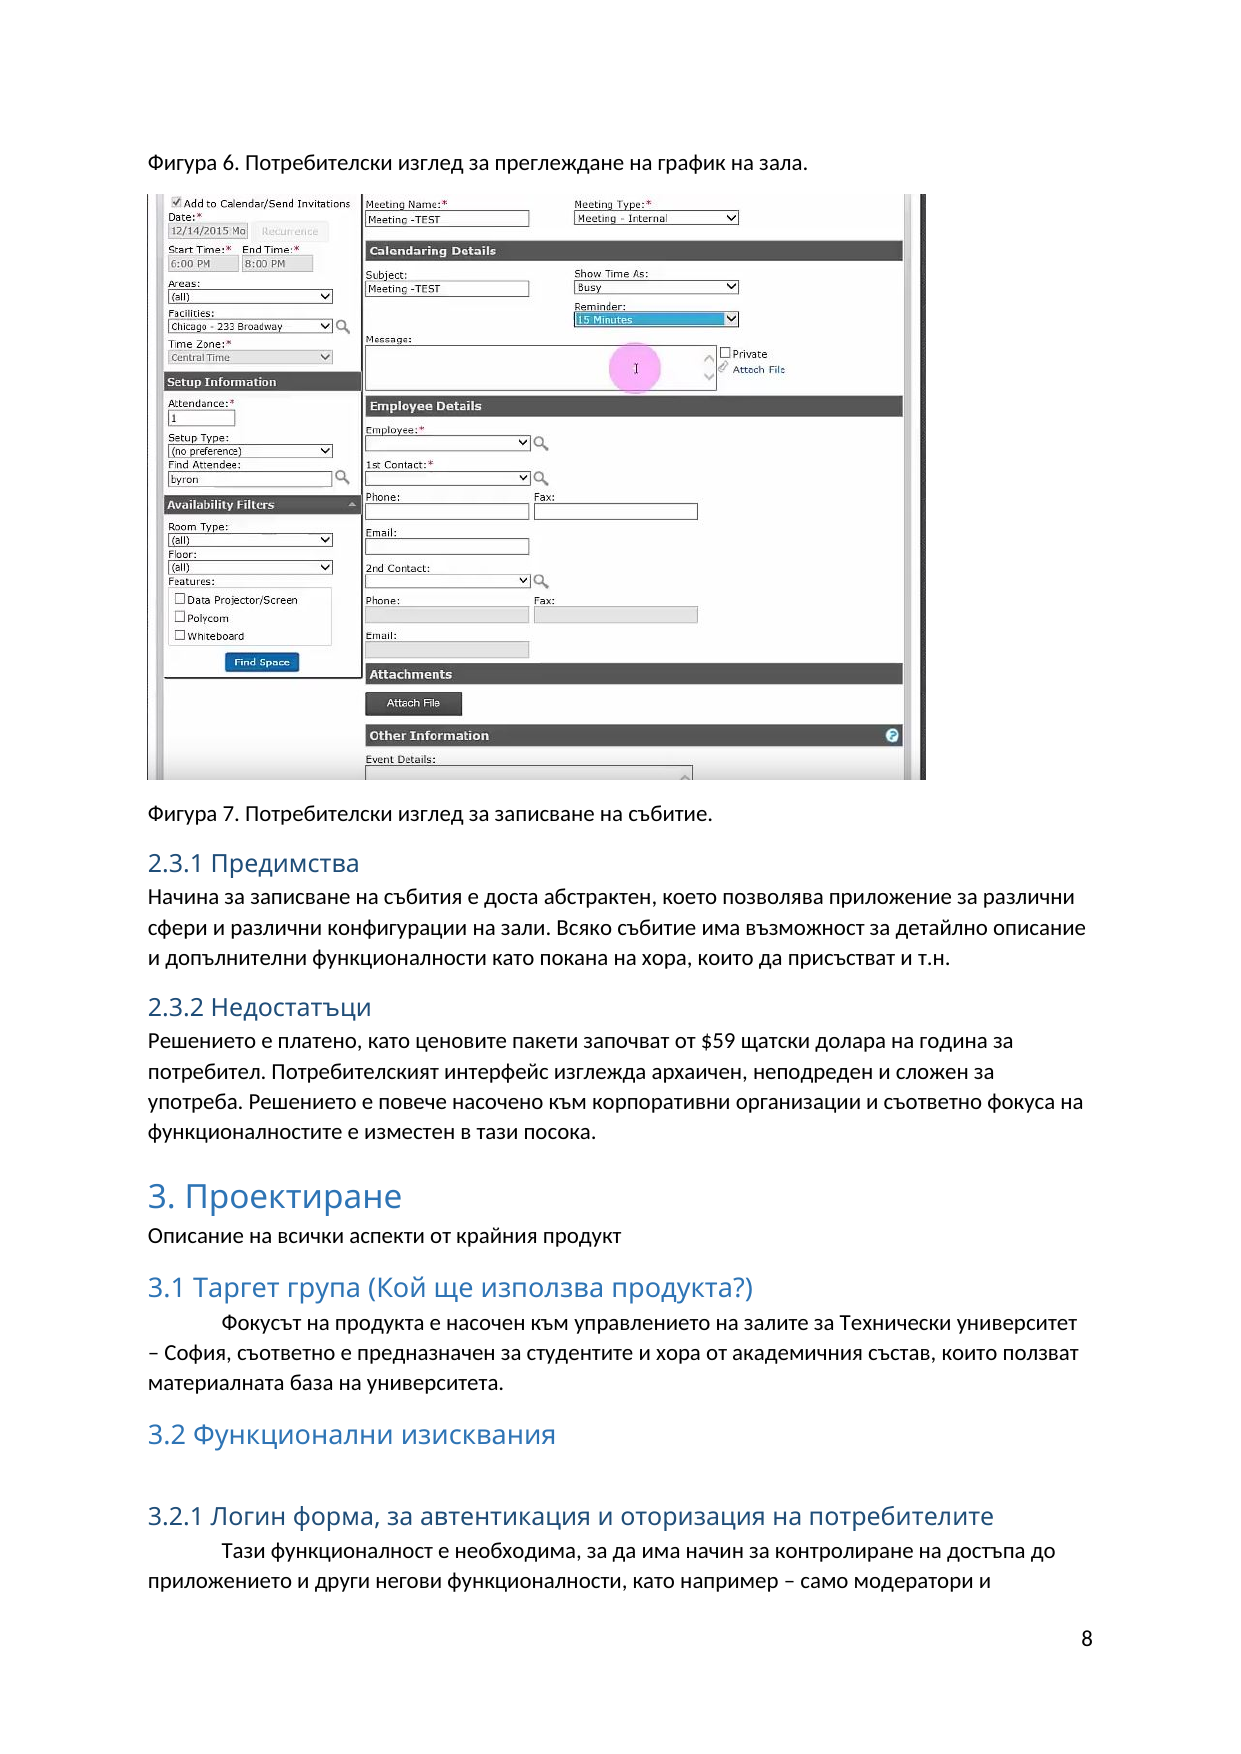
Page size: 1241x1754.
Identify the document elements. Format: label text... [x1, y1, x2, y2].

picture [147, 194, 926, 780]
subtitle 3.2 Функционални изисквания [148, 1415, 1093, 1492]
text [148, 1536, 1093, 1594]
text Фигура 7. Потребителски изглед за записване на събитие. [148, 799, 1093, 827]
text Решението е платено, като ценовите пакети започват от $59 щатски долара на година за потребител. Потребителският интерфейс изглежда архаичен, неподреден и сложен за употреба. Решението е повече насочено към корпоративни организации и съответно фокуса на функционалностите е изместен в тази посока. [148, 1027, 1093, 1145]
text Фокусът на продукта е насочен към управлението на залите за Технически университет – София, съответно е предназначен за студентите и хора от академичния състав, които ползват материалната база на университета. [148, 1308, 1093, 1396]
subtitle 3. Проектиране [148, 1172, 1093, 1218]
text Фигура 6. Потребителски изглед за преглеждане на график на зала. [148, 148, 1093, 176]
subtitle 3.1 Таргет група (Кой ще използва продукта?) [148, 1268, 1093, 1305]
subtitle 2.3.2 Недостатъци [148, 990, 1093, 1024]
text Описание на всички аспекти от крайния продукт [148, 1221, 1093, 1249]
text Начина за записване на събития е доста абстрактен, което позволява приложение за различни сфери и различни конфигурации на зали. Всяко събитие има възможност за детайлно описание и допълнителни функционалности като покана на хора, които да присъстват и т.н. [148, 882, 1093, 971]
subtitle 2.3.1 Предимства [148, 846, 1093, 880]
subtitle 3.2.1 Логин форма, за автентикация и оторизация на потребителите [148, 1499, 1093, 1533]
